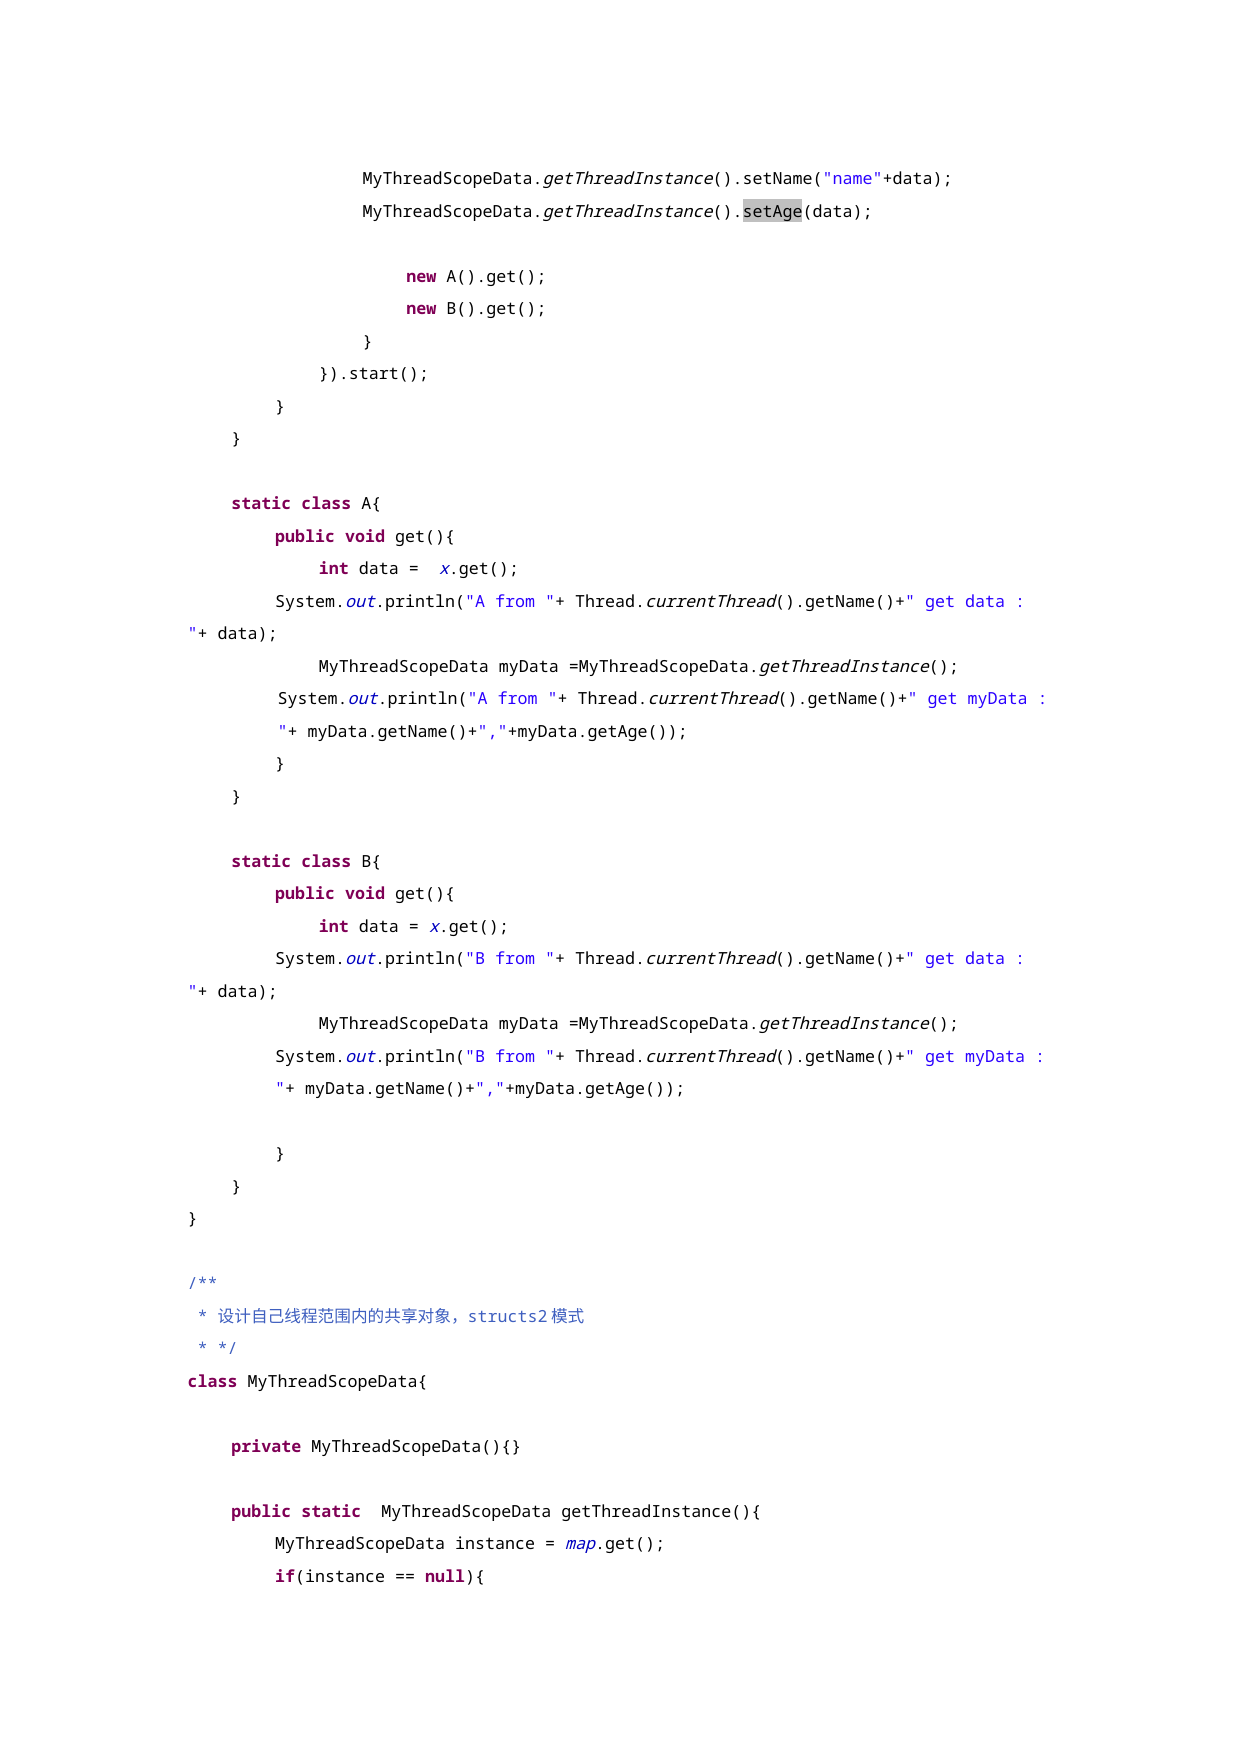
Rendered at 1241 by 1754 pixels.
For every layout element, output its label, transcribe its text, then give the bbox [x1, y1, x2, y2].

text static class B{ [187, 844, 1053, 877]
text MyThreadScopeData.getThreadInstance().setName("name"+data); [187, 162, 1053, 194]
text } [187, 1202, 1053, 1234]
text * */ [187, 1332, 1053, 1364]
text MyThreadScopeData myData =MyThreadScopeData.getThreadInstance(); [187, 1007, 1053, 1039]
text System.out.println("B from "+ Thread.currentThread().getName()+" get data : "+ data); [187, 942, 1053, 1007]
text new B().get(); [187, 292, 1053, 324]
text MyThreadScopeData.getThreadInstance().setAge(data); [187, 194, 1053, 227]
text } [187, 1169, 1053, 1202]
text } [187, 324, 1053, 357]
text int data = x.get(); [187, 552, 1053, 584]
text public static MyThreadScopeData getThreadInstance(){ [187, 1494, 1053, 1527]
text } [187, 422, 1053, 454]
text public void get(){ [187, 519, 1053, 552]
text public void get(){ [187, 877, 1053, 909]
text if(instance == null){ [187, 1559, 1053, 1592]
text * 设计自己线程范围内的共享对象，structs2模式 [187, 1299, 1053, 1332]
text }).start(); [187, 357, 1053, 389]
text System.out.println("A from "+ Thread.currentThread().getName()+" get data : "+ data); [187, 584, 1053, 649]
text MyThreadScopeData myData =MyThreadScopeData.getThreadInstance(); [187, 649, 1053, 682]
text System.out.println("A from "+ Thread.currentThread().getName()+" get myData : "+ myData.getName()+","+myData.getAge()); [277, 682, 1053, 747]
text System.out.println("B from "+ Thread.currentThread().getName()+" get myData : "+ myData.getName()+","+myData.getAge()); [275, 1039, 1053, 1104]
text private MyThreadScopeData(){} [187, 1429, 1053, 1462]
text static class A{ [187, 487, 1053, 519]
text } [187, 779, 1053, 812]
text int data = x.get(); [187, 909, 1053, 942]
text } [187, 389, 1053, 422]
text MyThreadScopeData instance = map.get(); [187, 1527, 1053, 1559]
text class MyThreadScopeData{ [187, 1364, 1053, 1397]
text new A().get(); [187, 259, 1053, 292]
text /** [187, 1267, 1053, 1299]
text } [187, 747, 1053, 779]
text } [187, 1137, 1053, 1169]
